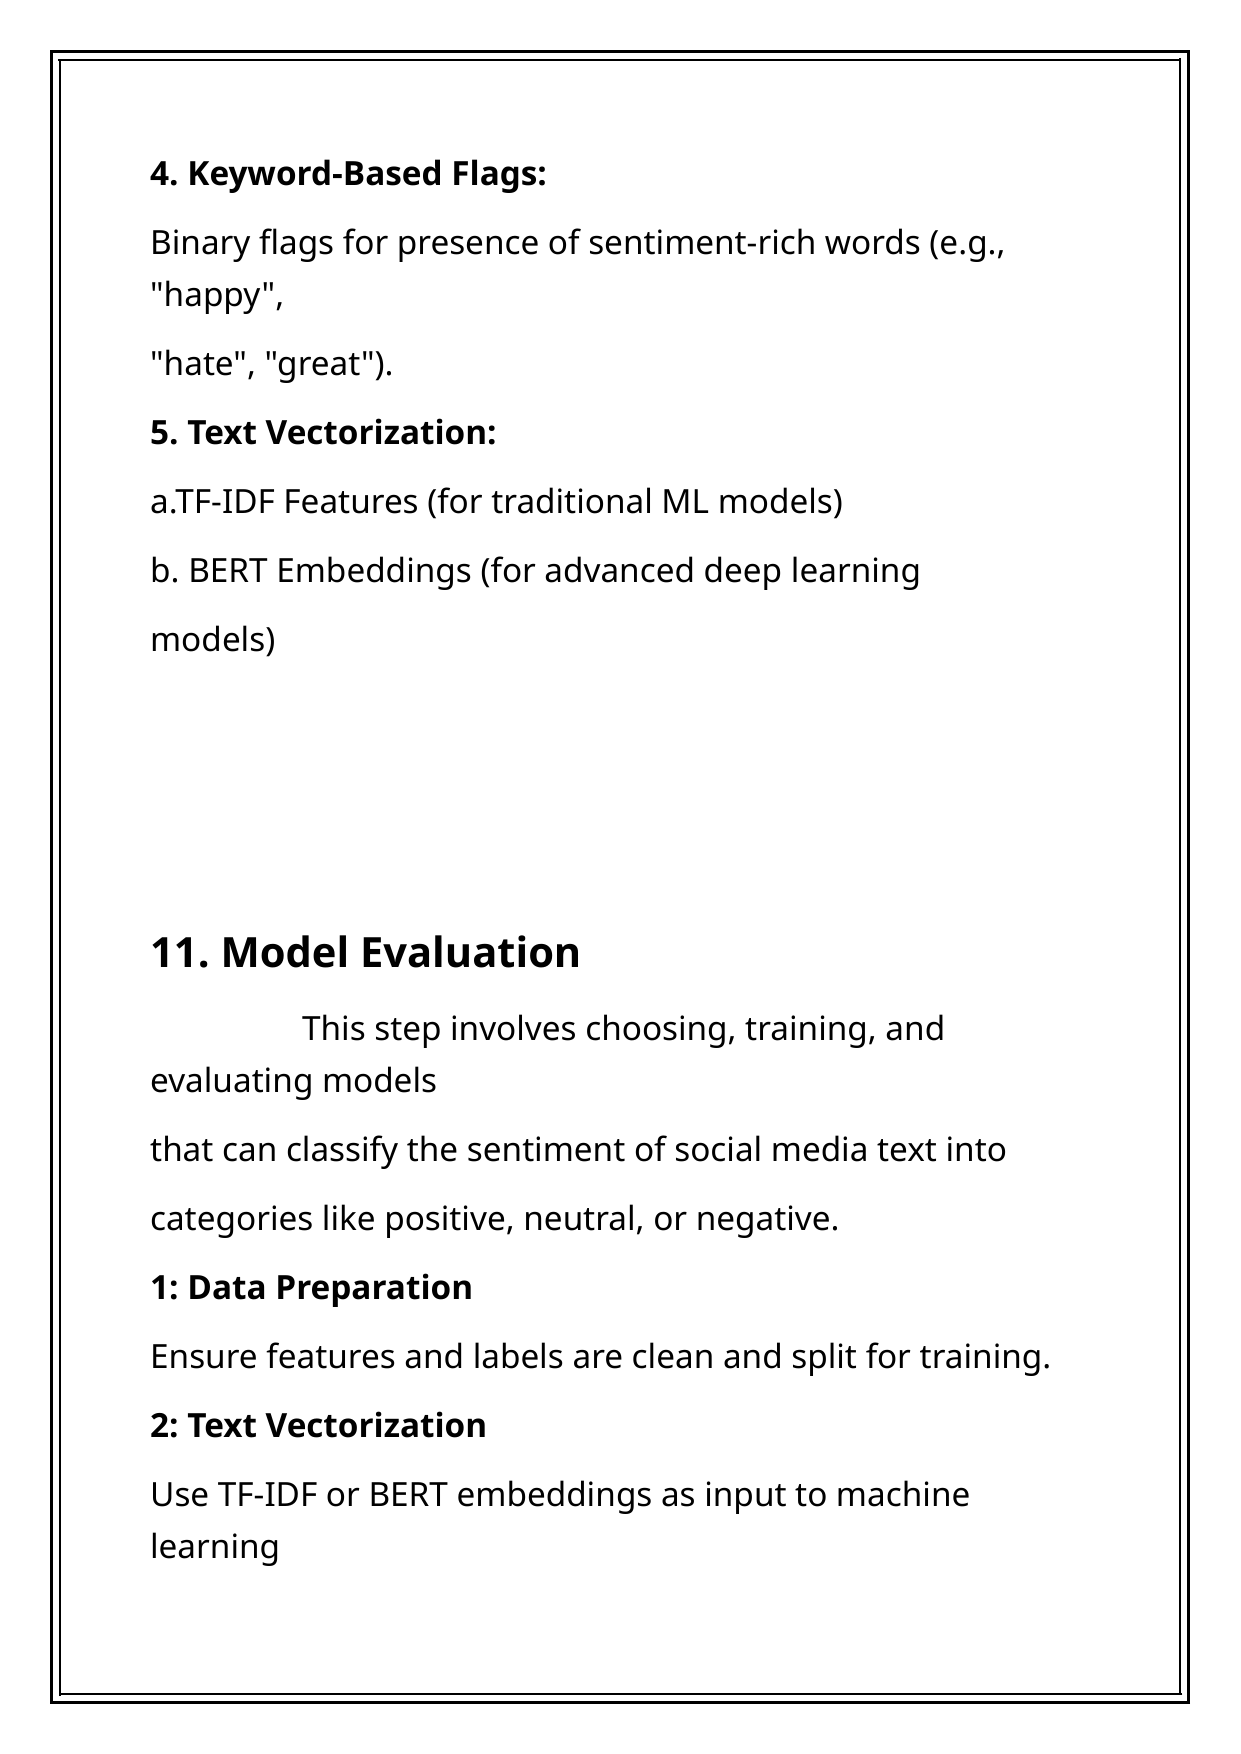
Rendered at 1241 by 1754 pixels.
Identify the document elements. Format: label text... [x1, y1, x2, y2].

text b. BERT Embeddings (for advanced deep learning [150, 546, 1090, 592]
text categories like positive, neutral, or negative. [150, 1195, 1090, 1240]
text 2: Text Vectorization [150, 1402, 1090, 1447]
text This step involves choosing, training, and evaluating models [150, 1005, 1090, 1103]
text 1: Data Preparation [150, 1264, 1090, 1309]
text "hate", "great"). [150, 340, 1090, 385]
text that can classify the sentiment of social media text into [150, 1126, 1090, 1172]
text 11. Model Evaluation [150, 923, 1090, 980]
text Ensure features and labels are clean and split for training. [150, 1333, 1090, 1378]
text Binary flags for presence of sentiment-rich words (e.g., "happy", [150, 219, 1090, 316]
text Use TF-IDF or BERT embeddings as input to machine learning [150, 1470, 1090, 1568]
text a.TF-IDF Features (for traditional ML models) [150, 478, 1090, 523]
text models) [150, 615, 1090, 661]
text 5. Text Vectorization: [150, 409, 1090, 454]
text 4. Keyword-Based Flags: [150, 150, 1090, 195]
